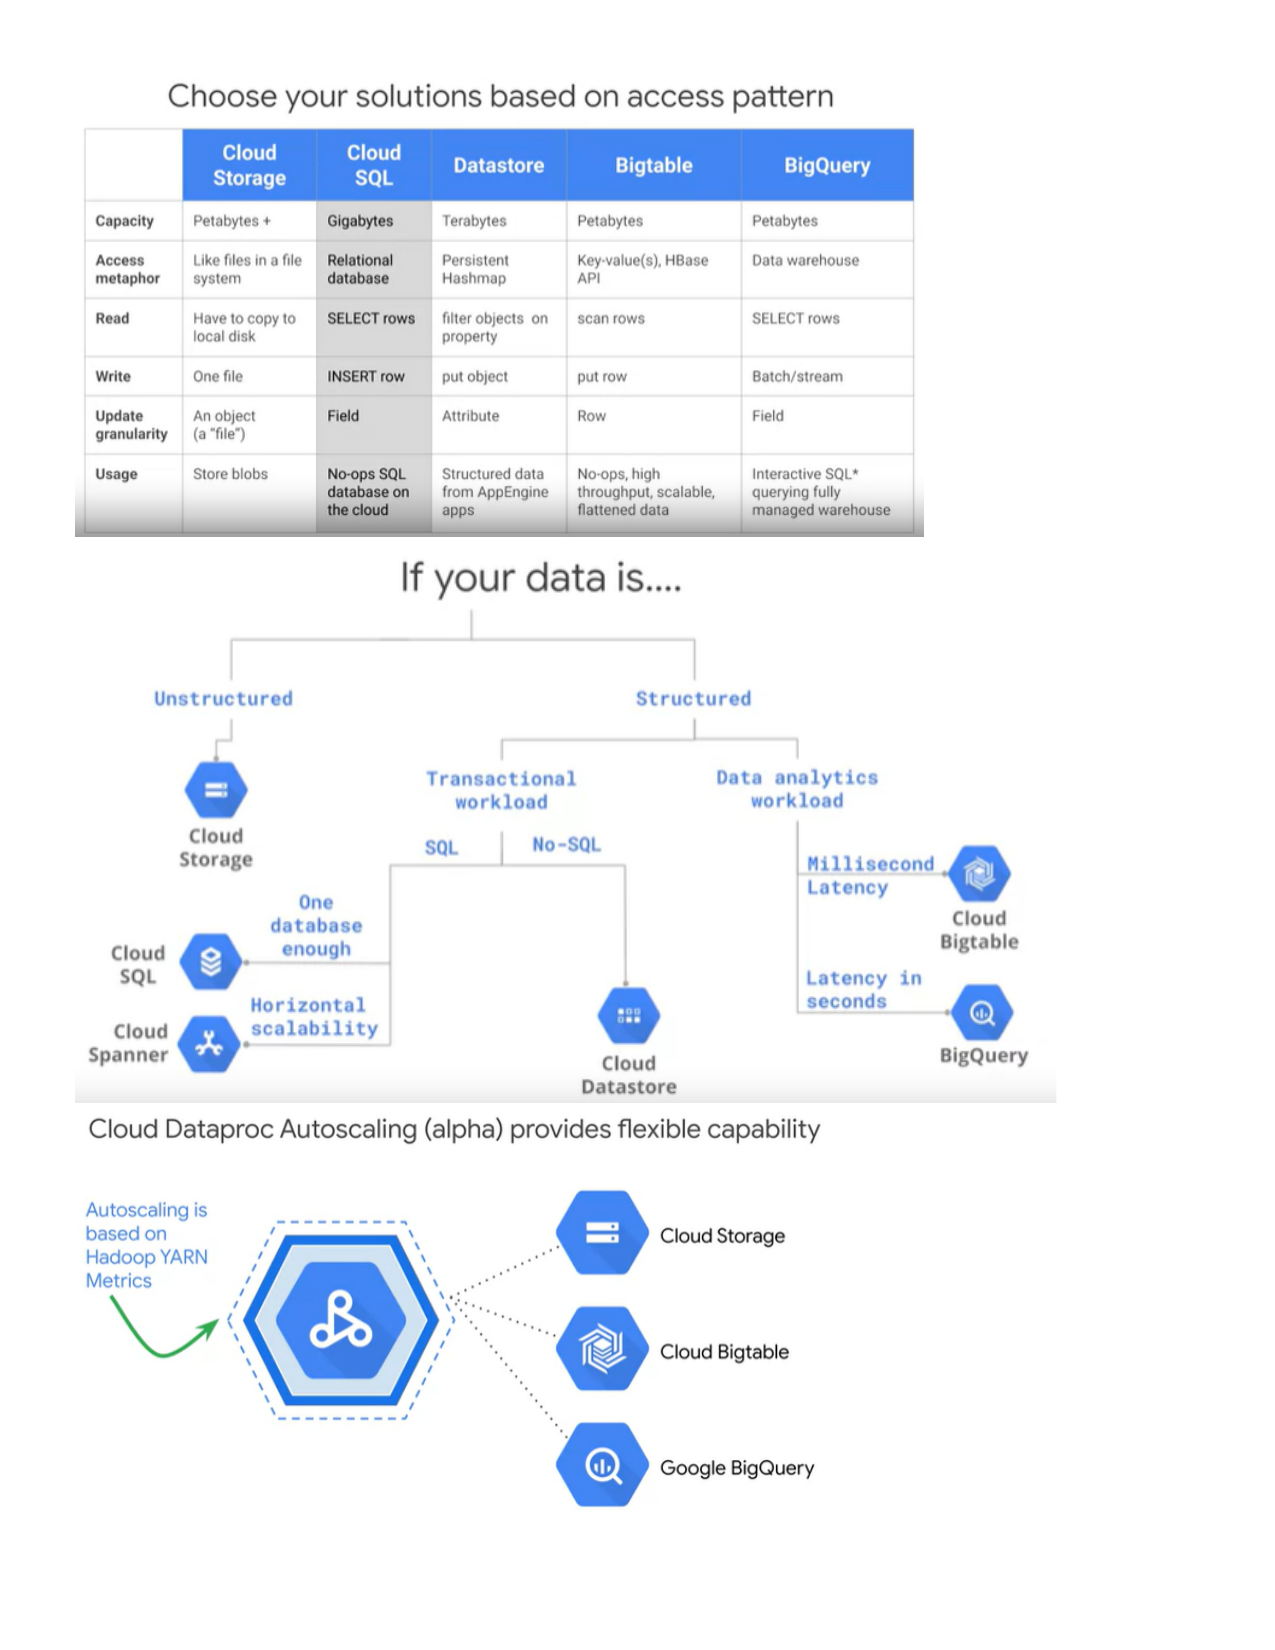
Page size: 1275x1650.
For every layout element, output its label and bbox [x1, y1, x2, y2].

picture [75, 1104, 831, 1512]
picture [75, 75, 924, 537]
picture [75, 538, 1057, 1103]
